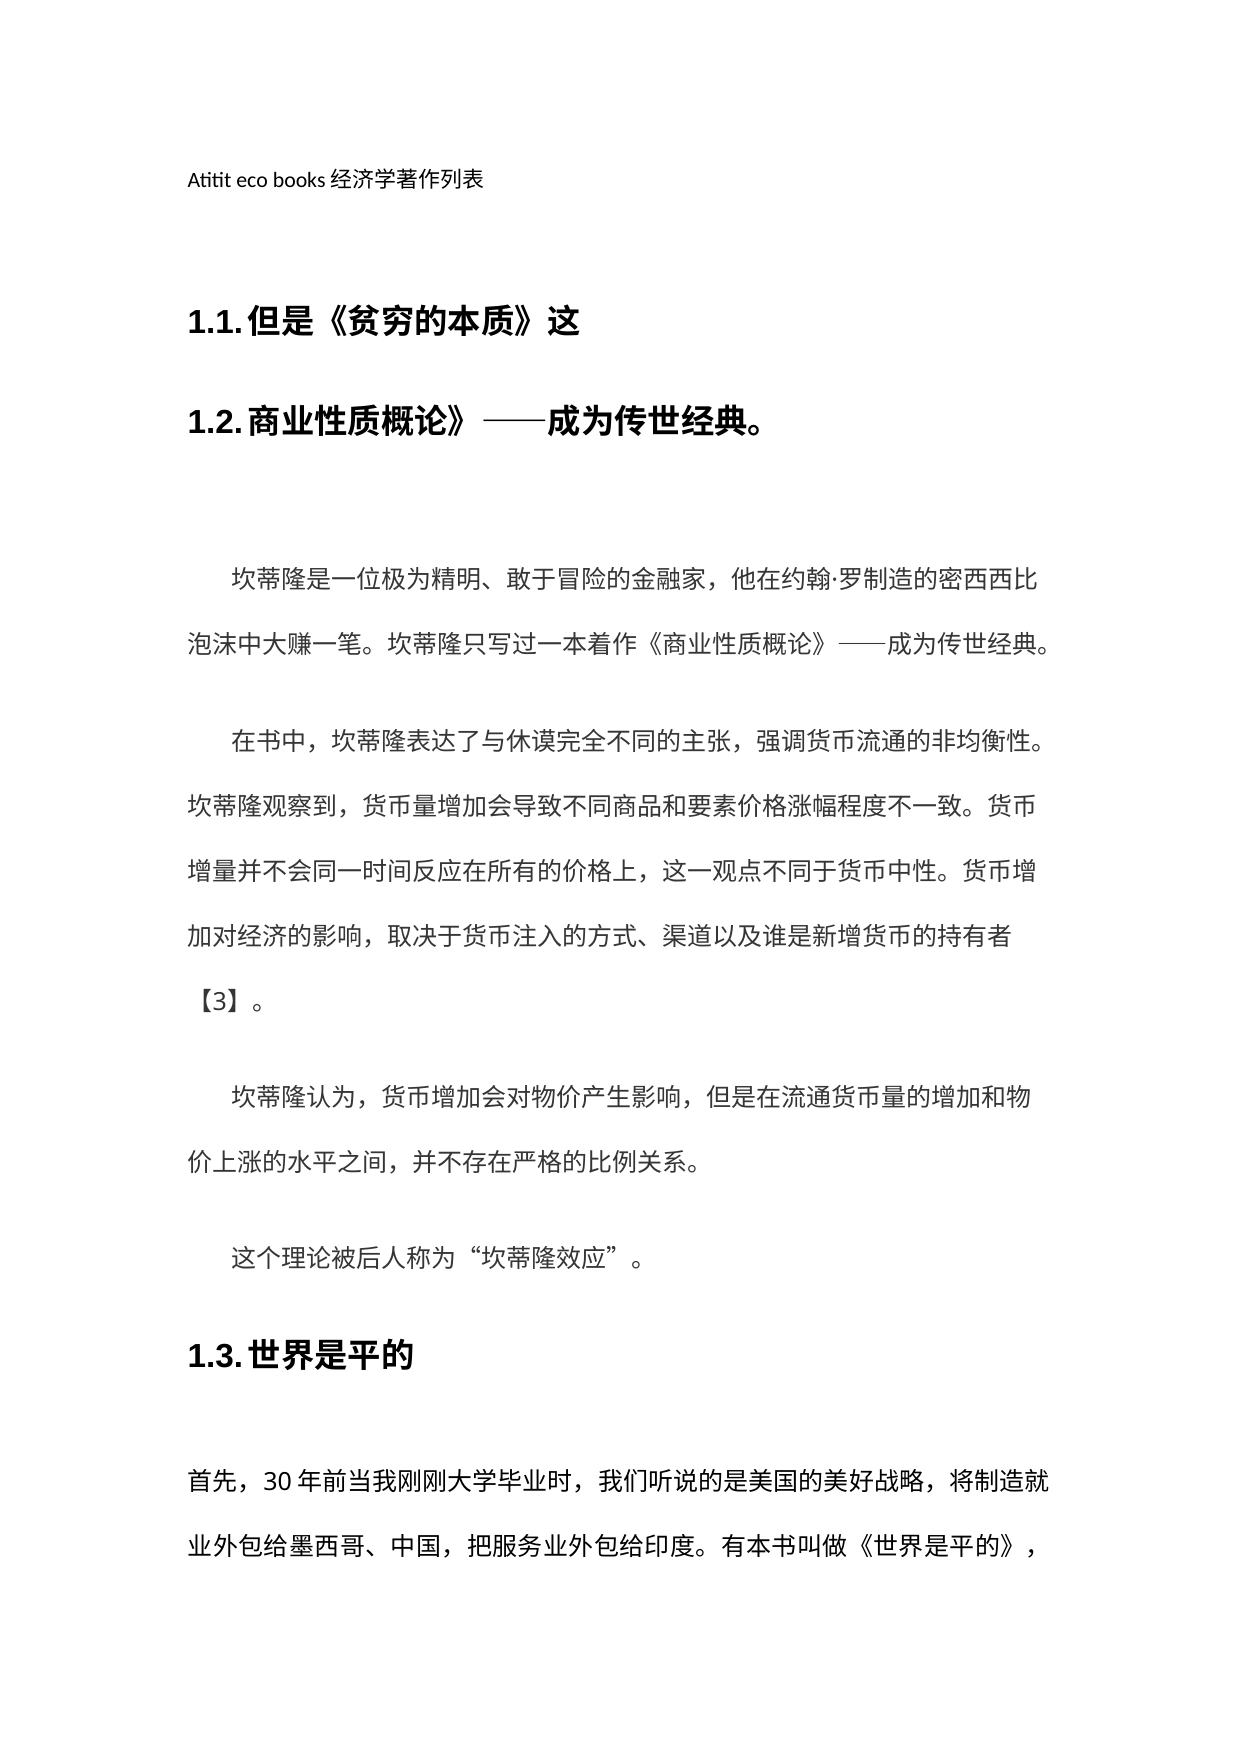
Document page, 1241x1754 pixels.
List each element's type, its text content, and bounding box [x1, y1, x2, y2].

text 这个理论被后人称为“坎蒂隆效应”。 [187, 1251, 1053, 1316]
text 坎蒂隆是一位极为精明、敢于冒险的金融家，他在约翰·罗制造的密西西比泡沫中大赚一笔。坎蒂隆只写过一本着作《商业性质概论》——成为传世经典。 [187, 573, 1053, 703]
subtitle 但是《贫穷的本质》这 [187, 287, 1053, 352]
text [187, 1474, 1053, 1539]
subtitle 世界是平的 [187, 1348, 1053, 1413]
subtitle 商业性质概论》——成为传世经典。 [187, 413, 1053, 478]
text 坎蒂隆认为，货币增加会对物价产生影响，但是在流通货币量的增加和物价上涨的水平之间，并不存在严格的比例关系。 [187, 1090, 1053, 1220]
text 在书中，坎蒂隆表达了与休谟完全不同的主张，强调货币流通的非均衡性。坎蒂隆观察到，货币量增加会导致不同商品和要素价格涨幅程度不一致。货币增量并不会同一时间反应在所有的价格上，这一观点不同于货币中性。货币增加对经济的影响，取决于货币注入的方式、渠道以及谁是新增货币的持有者【3】。 [187, 734, 1053, 1059]
text Atitit eco books 经济学著作列表 [187, 162, 1053, 194]
